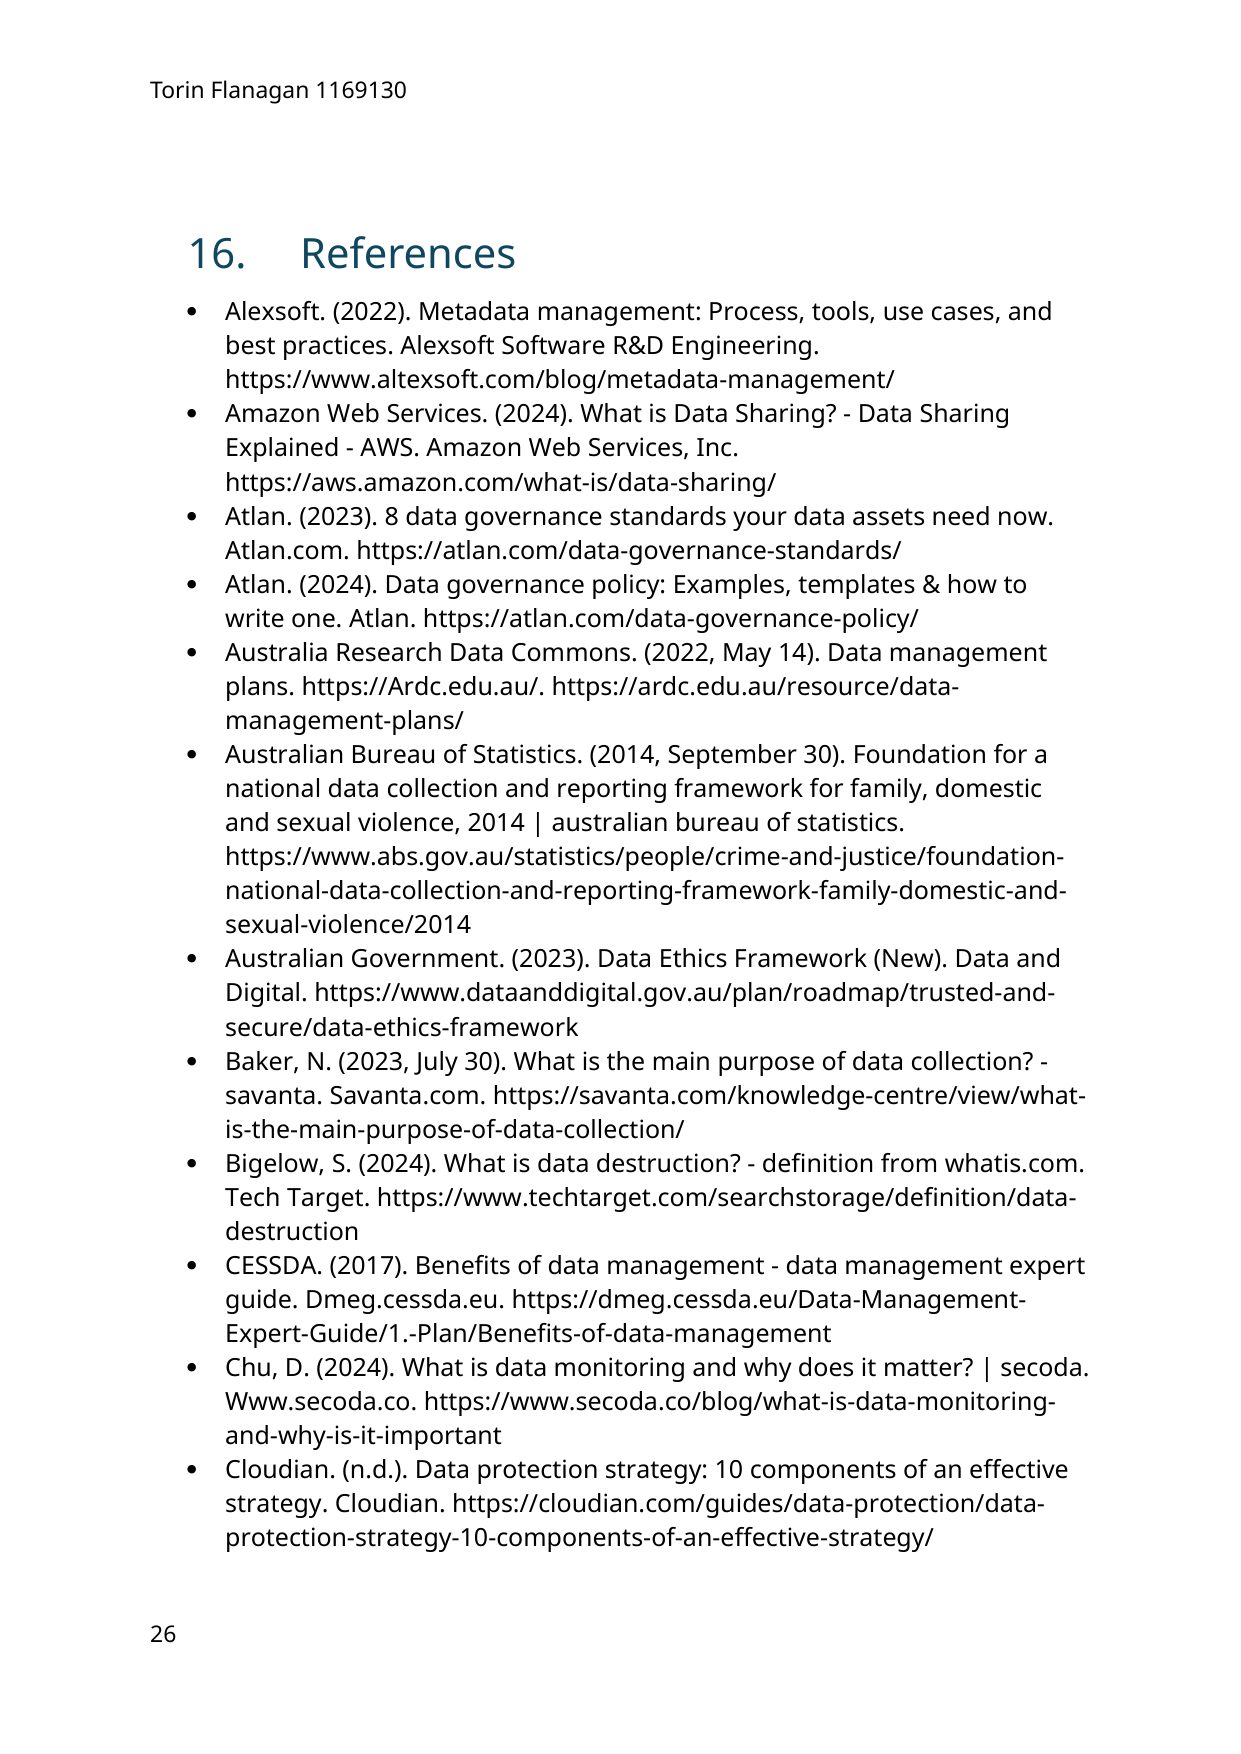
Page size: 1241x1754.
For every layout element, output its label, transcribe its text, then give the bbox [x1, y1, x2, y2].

list Baker, N. (2023, July 30). What is the main purpose of data collection? - savanta. Savanta.com. https://savanta.com/knowledge-centre/view/what-is-the-main-purpose-of-data-collection/ [187, 1043, 1090, 1145]
list Chu, D. (2024). What is data monitoring and why does it matter? | secoda. Www.secoda.co. https://www.secoda.co/blog/what-is-data-monitoring-and-why-is-it-important [187, 1350, 1090, 1452]
list Australian Government. (2023). Data Ethics Framework (New). Data and Digital. https://www.dataanddigital.gov.au/plan/roadmap/trusted-and-secure/data-ethics-framework [187, 941, 1090, 1043]
subtitle References [187, 224, 1090, 281]
list Australian Bureau of Statistics. (2014, September 30). Foundation for a national data collection and reporting framework for family, domestic and sexual violence, 2014 | australian bureau of statistics. https://www.abs.gov.au/statistics/people/crime-and-justice/foundation-national-data-collection-and-reporting-framework-family-domestic-and-sexual-violence/2014 [187, 737, 1090, 941]
list Cloudian. (n.d.). Data protection strategy: 10 components of an effective strategy. Cloudian. https://cloudian.com/guides/data-protection/data-protection-strategy-10-components-of-an-effective-strategy/ [187, 1452, 1090, 1554]
list Amazon Web Services. (2024). What is Data Sharing? - Data Sharing Explained - AWS. Amazon Web Services, Inc. https://aws.amazon.com/what-is/data-sharing/ [187, 396, 1090, 498]
list Alexsoft. (2022). Metadata management: Process, tools, use cases, and best practices. Alexsoft Software R&D Engineering. https://www.altexsoft.com/blog/metadata-management/ [187, 294, 1090, 396]
list CESSDA. (2017). Benefits of data management - data management expert guide. Dmeg.cessda.eu. https://dmeg.cessda.eu/Data-Management-Expert-Guide/1.-Plan/Benefits-of-data-management [187, 1248, 1090, 1350]
list Bigelow, S. (2024). What is data destruction? - definition from whatis.com. Tech Target. https://www.techtarget.com/searchstorage/definition/data-destruction [187, 1145, 1090, 1248]
list Atlan. (2023). 8 data governance standards your data assets need now. Atlan.com. https://atlan.com/data-governance-standards/ [187, 498, 1090, 566]
list Australia Research Data Commons. (2022, May 14). Data management plans. https://Ardc.edu.au/. https://ardc.edu.au/resource/data-management-plans/ [187, 634, 1090, 737]
list Atlan. (2024). Data governance policy: Examples, templates & how to write one. Atlan. https://atlan.com/data-governance-policy/ [187, 566, 1090, 634]
